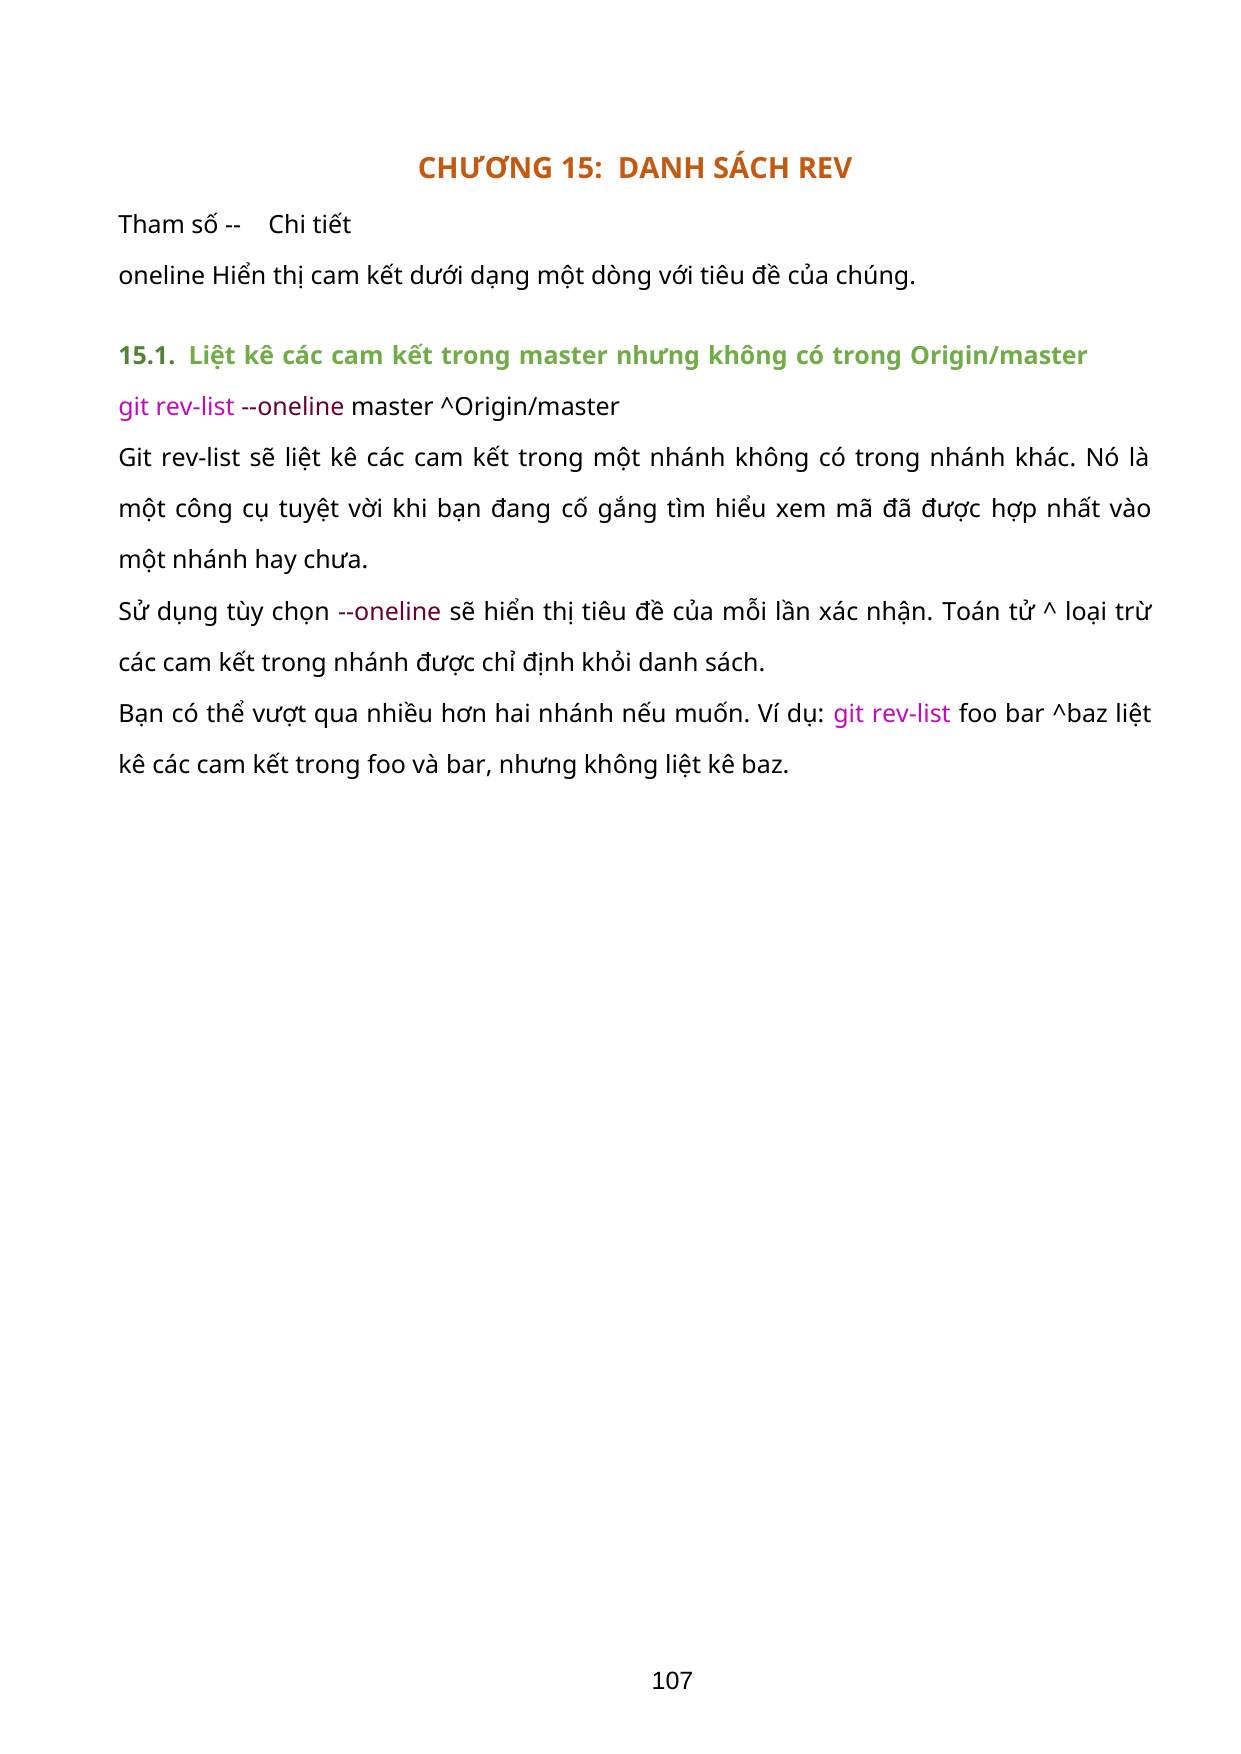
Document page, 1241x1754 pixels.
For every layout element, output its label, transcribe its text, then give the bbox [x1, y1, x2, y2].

text oneline Hiển thị cam kết dưới dạng một dòng với tiêu đề của chúng. [118, 258, 1152, 292]
text Sử dụng tùy chọn --oneline sẽ hiển thị tiêu đề của mỗi lần xác nhận. Toán tử ^ loại trừ các cam kết trong nhánh được chỉ định khỏi danh sách. [118, 593, 1152, 678]
text Tham số -- Chi tiết [118, 207, 1152, 241]
text Bạn có thể vượt qua nhiều hơn hai nhánh nếu muốn. Ví dụ: git rev-list foo bar ^baz liệt kê các cam kết trong foo và bar, nhưng không liệt kê baz. [118, 695, 1152, 780]
text git rev-list --oneline master ^Origin/master [118, 389, 1152, 423]
subtitle Liệt kê các cam kết trong master nhưng không có trong Origin/master [118, 338, 1152, 372]
text Git rev-list sẽ liệt kê các cam kết trong một nhánh không có trong nhánh khác. Nó là một công cụ tuyệt vời khi bạn đang cố gắng tìm hiểu xem mã đã được hợp nhất vào một nhánh hay chưa. [118, 440, 1152, 576]
subtitle DANH SÁCH REV [118, 147, 1152, 187]
